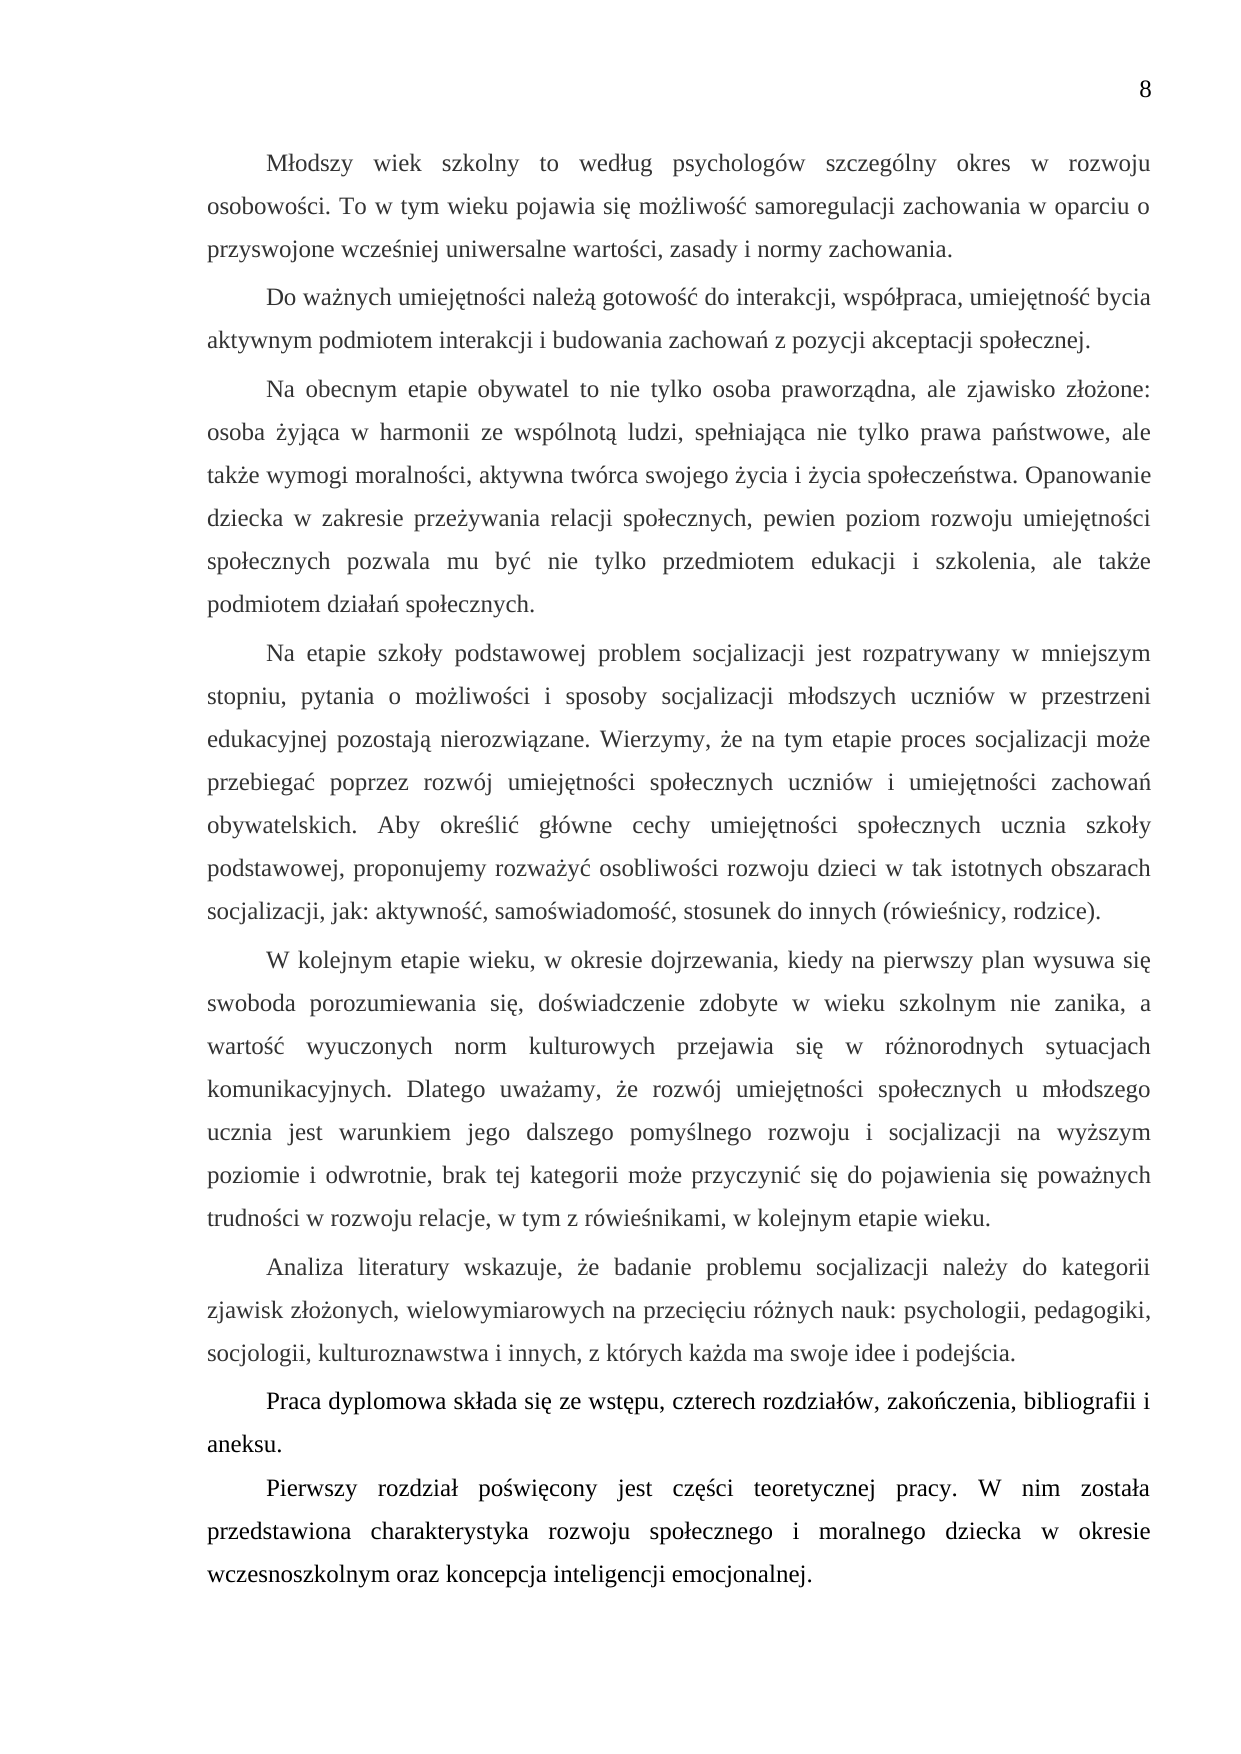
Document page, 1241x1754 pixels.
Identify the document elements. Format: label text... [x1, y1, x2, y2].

text Do ważnych umiejętności należą gotowość do interakcji, współpraca, umiejętność bycia aktywnym podmiotem interakcji i budowania zachowań z pozycji akceptacji społecznej. [207, 282, 1152, 354]
text W kolejnym etapie wieku, w okresie dojrzewania, kiedy na pierwszy plan wysuwa się swoboda porozumiewania się, doświadczenie zdobyte w wieku szkolnym nie zanika, a wartość wyuczonych norm kulturowych przejawia się w różnorodnych sytuacjach komunikacyjnych. Dlatego uważamy, że rozwój umiejętności społecznych u młodszego ucznia jest warunkiem jego dalszego pomyślnego rozwoju i socjalizacji na wyższym poziomie i odwrotnie, brak tej kategorii może przyczynić się do pojawienia się poważnych trudności w rozwoju relacje, w tym z rówieśnikami, w kolejnym etapie wieku. [207, 945, 1152, 1232]
text Na etapie szkoły podstawowej problem socjalizacji jest rozpatrywany w mniejszym stopniu, pytania o możliwości i sposoby socjalizacji młodszych uczniów w przestrzeni edukacyjnej pozostają nierozwiązane. Wierzymy, że na tym etapie proces socjalizacji może przebiegać poprzez rozwój umiejętności społecznych uczniów i umiejętności zachowań obywatelskich. Aby określić główne cechy umiejętności społecznych ucznia szkoły podstawowej, proponujemy rozważyć osobliwości rozwoju dzieci w tak istotnych obszarach socjalizacji, jak: aktywność, samoświadomość, stosunek do innych (rówieśnicy, rodzice). [207, 638, 1152, 925]
text Na obecnym etapie obywatel to nie tylko osoba praworządna, ale zjawisko złożone: osoba żyjąca w harmonii ze wspólnotą ludzi, spełniająca nie tylko prawa państwowe, ale także wymogi moralności, aktywna twórca swojego życia i życia społeczeństwa. Opanowanie dziecka w zakresie przeżywania relacji społecznych, pewien poziom rozwoju umiejętności społecznych pozwala mu być nie tylko przedmiotem edukacji i szkolenia, ale także podmiotem działań społecznych. [207, 374, 1152, 618]
text Pierwszy rozdział poświęcony jest części teoretycznej pracy. W nim została przedstawiona charakterystyka rozwoju społecznego i moralnego dziecka w okresie wczesnoszkolnym oraz koncepcja inteligencji emocjonalnej. [207, 1473, 1152, 1588]
text Analiza literatury wskazuje, że badanie problemu socjalizacji należy do kategorii zjawisk złożonych, wielowymiarowych na przecięciu różnych nauk: psychologii, pedagogiki, socjologii, kulturoznawstwa i innych, z których każda ma swoje idee i podejścia. [207, 1252, 1152, 1367]
text Młodszy wiek szkolny to według psychologów szczególny okres w rozwoju osobowości. To w tym wieku pojawia się możliwość samoregulacji zachowania w oparciu o przyswojone wcześniej uniwersalne wartości, zasady i normy zachowania. [207, 148, 1152, 263]
text Praca dyplomowa składa się ze wstępu, czterech rozdziałów, zakończenia, bibliografii i aneksu. [207, 1386, 1152, 1458]
